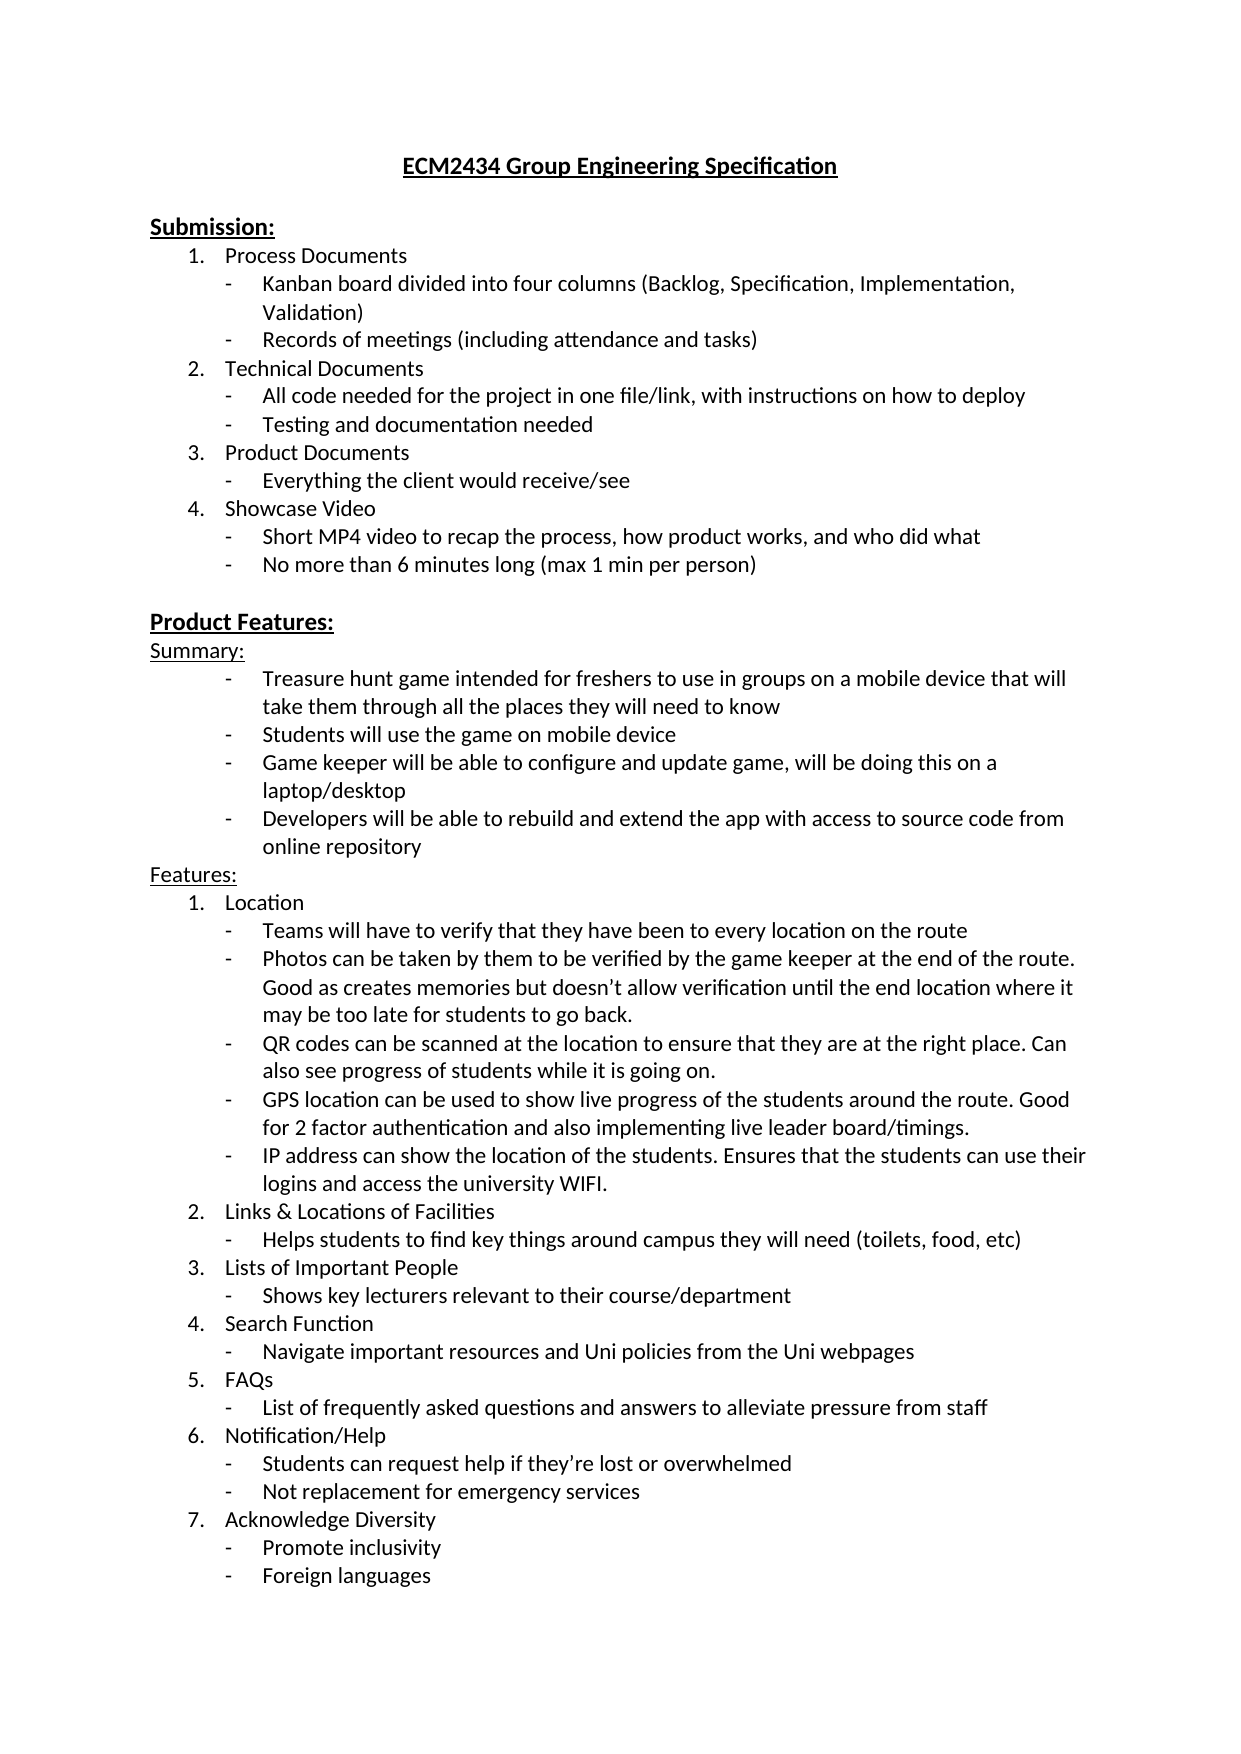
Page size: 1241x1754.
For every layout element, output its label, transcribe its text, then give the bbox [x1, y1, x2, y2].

list Acknowledge Diversity [187, 1505, 1090, 1533]
list QR codes can be scanned at the location to ensure that they are at the right place. Can also see progress of students while it is going on. [225, 1029, 1090, 1085]
text Submission: [150, 211, 1090, 242]
list FAQs [187, 1365, 1090, 1393]
list Students will use the game on mobile device [225, 720, 1090, 748]
list Everything the client would receive/see [225, 466, 1090, 494]
list Students can request help if they’re lost or overwhelmed [225, 1449, 1090, 1477]
list Showcase Video [187, 494, 1090, 522]
list Teams will have to verify that they have been to every location on the route [225, 917, 1090, 944]
text ECM2434 Group Engineering Specification [150, 150, 1090, 181]
list Records of meetings (including attendance and tasks) [225, 326, 1090, 354]
list Foreign languages [225, 1561, 1090, 1589]
text Features: [150, 861, 1090, 888]
list Helps students to find key things around campus they will need (toilets, food, etc) [225, 1225, 1090, 1253]
list All code needed for the project in one file/link, with instructions on how to deploy [225, 382, 1090, 410]
list Kanban board divided into four columns (Backlog, Specification, Implementation, Validation) [225, 269, 1090, 326]
list Short MP4 video to recap the process, how product works, and who did what [225, 522, 1090, 550]
list IP address can show the location of the students. Ensures that the students can use their logins and access the university WIFI. [225, 1141, 1090, 1197]
list List of frequently asked questions and answers to alleviate pressure from staff [225, 1393, 1090, 1421]
list Shows key lecturers relevant to their course/department [225, 1281, 1090, 1309]
list Product Documents [187, 438, 1090, 466]
text Summary: [150, 636, 1090, 664]
list Location [187, 888, 1090, 917]
list Not replacement for emergency services [225, 1477, 1090, 1505]
text Product Features: [150, 606, 1090, 636]
list Promote inclusivity [225, 1533, 1090, 1561]
list Game keeper will be able to configure and update game, will be doing this on a laptop/desktop [225, 748, 1090, 804]
list Search Function [187, 1309, 1090, 1337]
list Treasure hunt game intended for freshers to use in groups on a mobile device that will take them through all the places they will need to know [225, 664, 1090, 720]
list Photos can be taken by them to be verified by the game keeper at the end of the route. Good as creates memories but doesn’t allow verification until the end location where it may be too late for students to go back. [225, 944, 1090, 1029]
list Process Documents [187, 242, 1090, 269]
list Navigate important resources and Uni policies from the Uni webpages [225, 1337, 1090, 1365]
list Technical Documents [187, 354, 1090, 382]
list Links & Locations of Facilities [187, 1197, 1090, 1225]
list Lists of Important People [187, 1253, 1090, 1281]
list GPS location can be used to show live progress of the students around the route. Good for 2 factor authentication and also implementing live leader board/timings. [225, 1085, 1090, 1141]
list No more than 6 minutes long (max 1 min per person) [225, 550, 1090, 578]
list Testing and documentation needed [225, 410, 1090, 438]
list Notification/Help [187, 1421, 1090, 1449]
list Developers will be able to rebuild and extend the app with access to source code from online repository [225, 804, 1090, 861]
